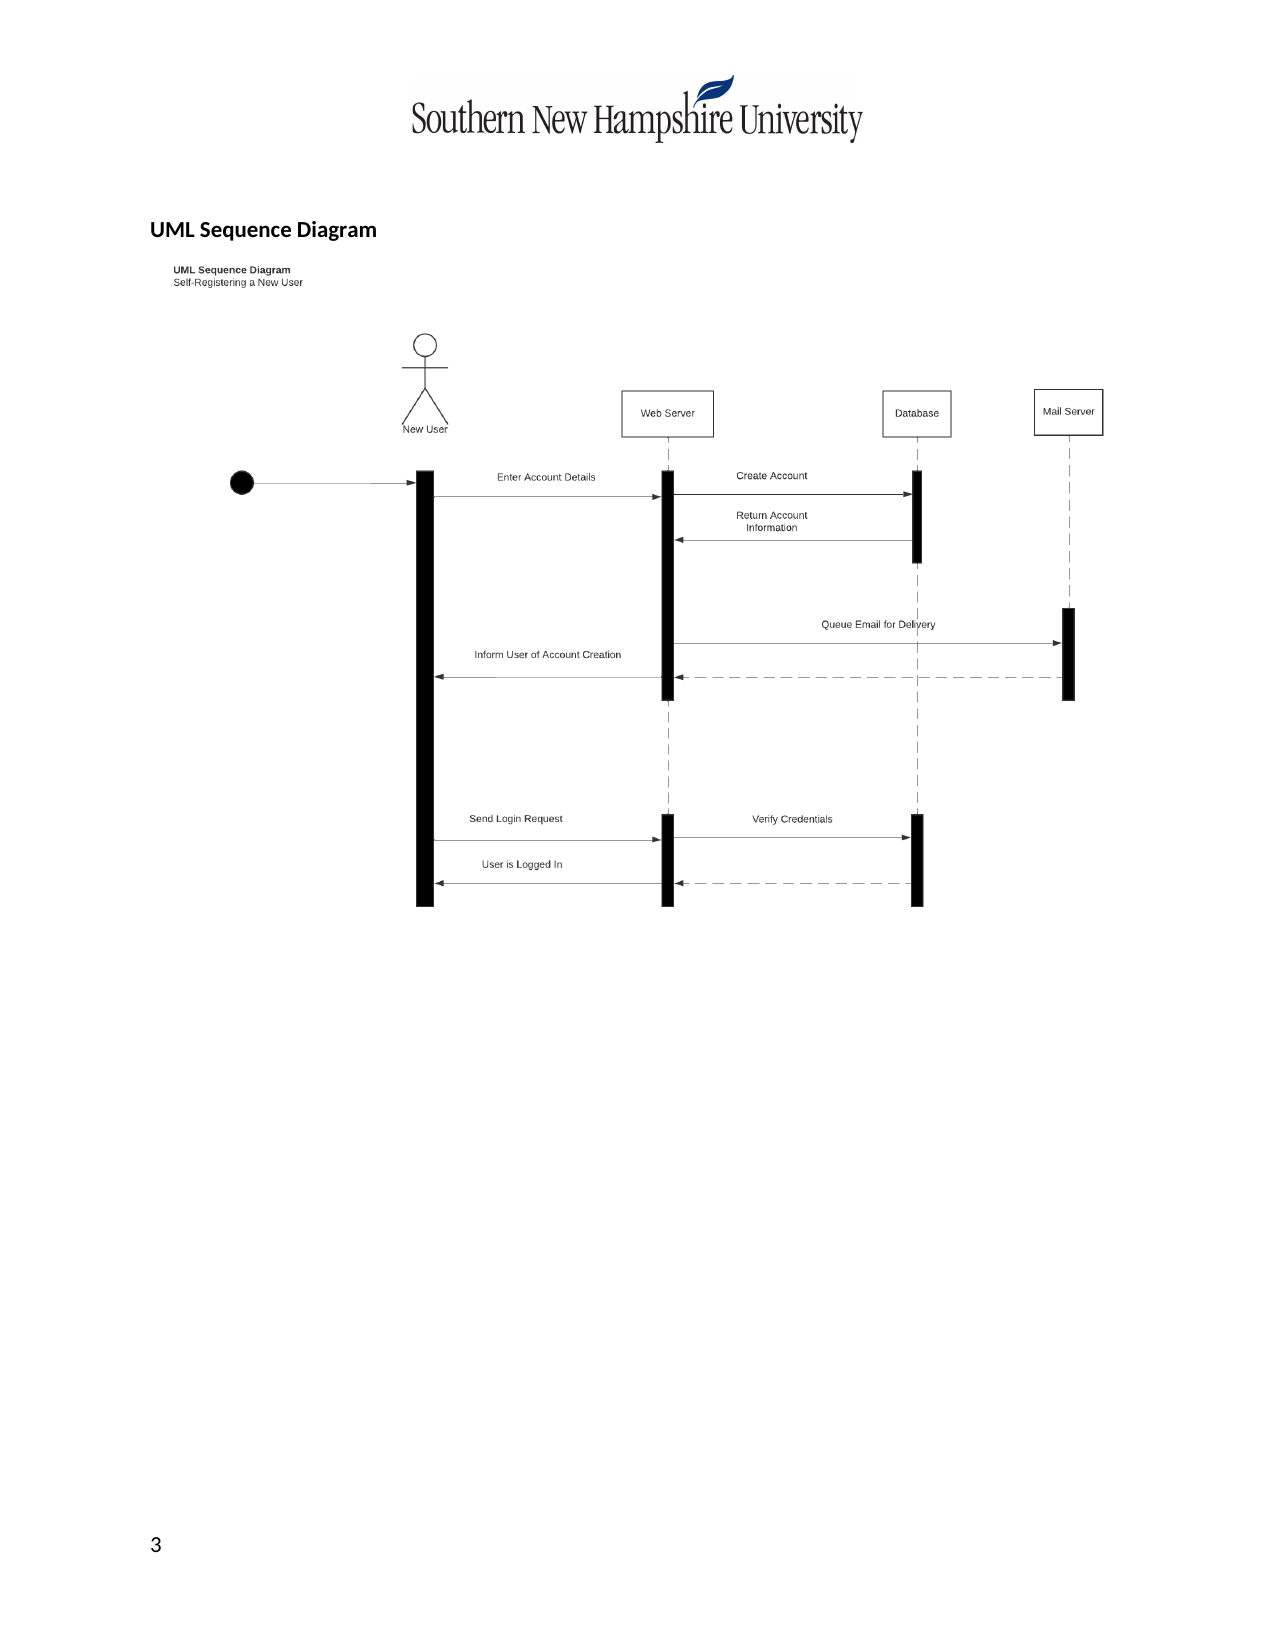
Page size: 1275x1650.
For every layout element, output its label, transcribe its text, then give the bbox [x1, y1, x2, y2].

subtitle UML Sequence Diagram [150, 215, 1125, 242]
picture [150, 242, 1125, 929]
picture [412, 75, 863, 143]
